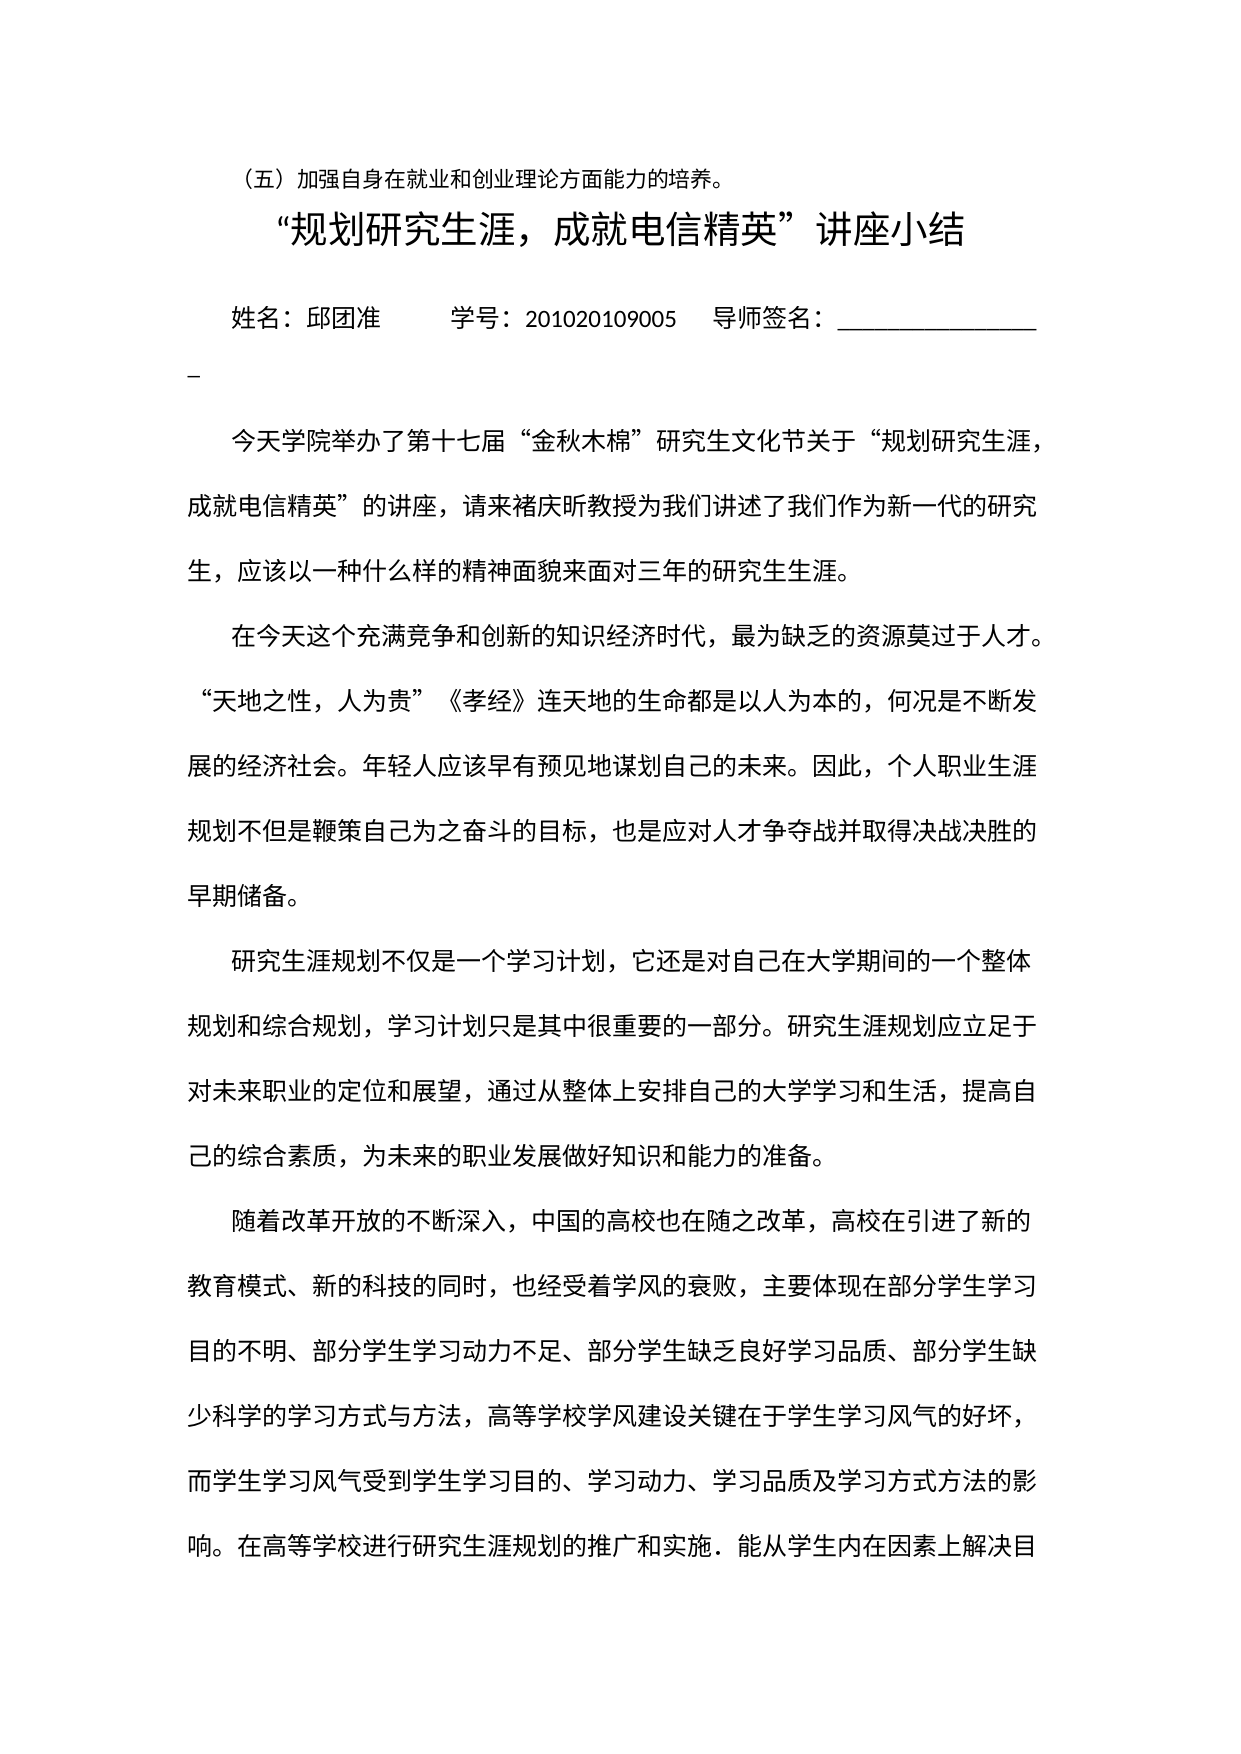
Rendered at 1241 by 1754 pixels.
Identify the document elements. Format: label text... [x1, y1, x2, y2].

text 姓名：邱团准 学号：201020109005 导师签名：_________________ [187, 284, 1040, 382]
text 研究生涯规划不仅是一个学习计划，它还是对自己在大学期间的一个整体规划和综合规划，学习计划只是其中很重要的一部分。研究生涯规划应立足于对未来职业的定位和展望，通过从整体上安排自己的大学学习和生活，提高自己的综合素质，为未来的职业发展做好知识和能力的准备。 [187, 927, 1040, 1187]
text 今天学院举办了第十七届“金秋木棉”研究生文化节关于“规划研究生涯，成就电信精英”的讲座，请来褚庆昕教授为我们讲述了我们作为新一代的研究生，应该以一种什么样的精神面貌来面对三年的研究生生涯。 [187, 407, 1040, 602]
text 在今天这个充满竞争和创新的知识经济时代，最为缺乏的资源莫过于人才。“天地之性，人为贵”《孝经》连天地的生命都是以人为本的，何况是不断发展的经济社会。年轻人应该早有预见地谋划自己的未来。因此，个人职业生涯规划不但是鞭策自己为之奋斗的目标，也是应对人才争夺战并取得决战决胜的早期储备。 [187, 602, 1040, 927]
text （五）加强自身在就业和创业理论方面能力的培养。 [187, 162, 1053, 194]
text “规划研究生涯，成就电信精英”讲座小结 [187, 194, 1053, 259]
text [187, 1187, 1040, 1577]
